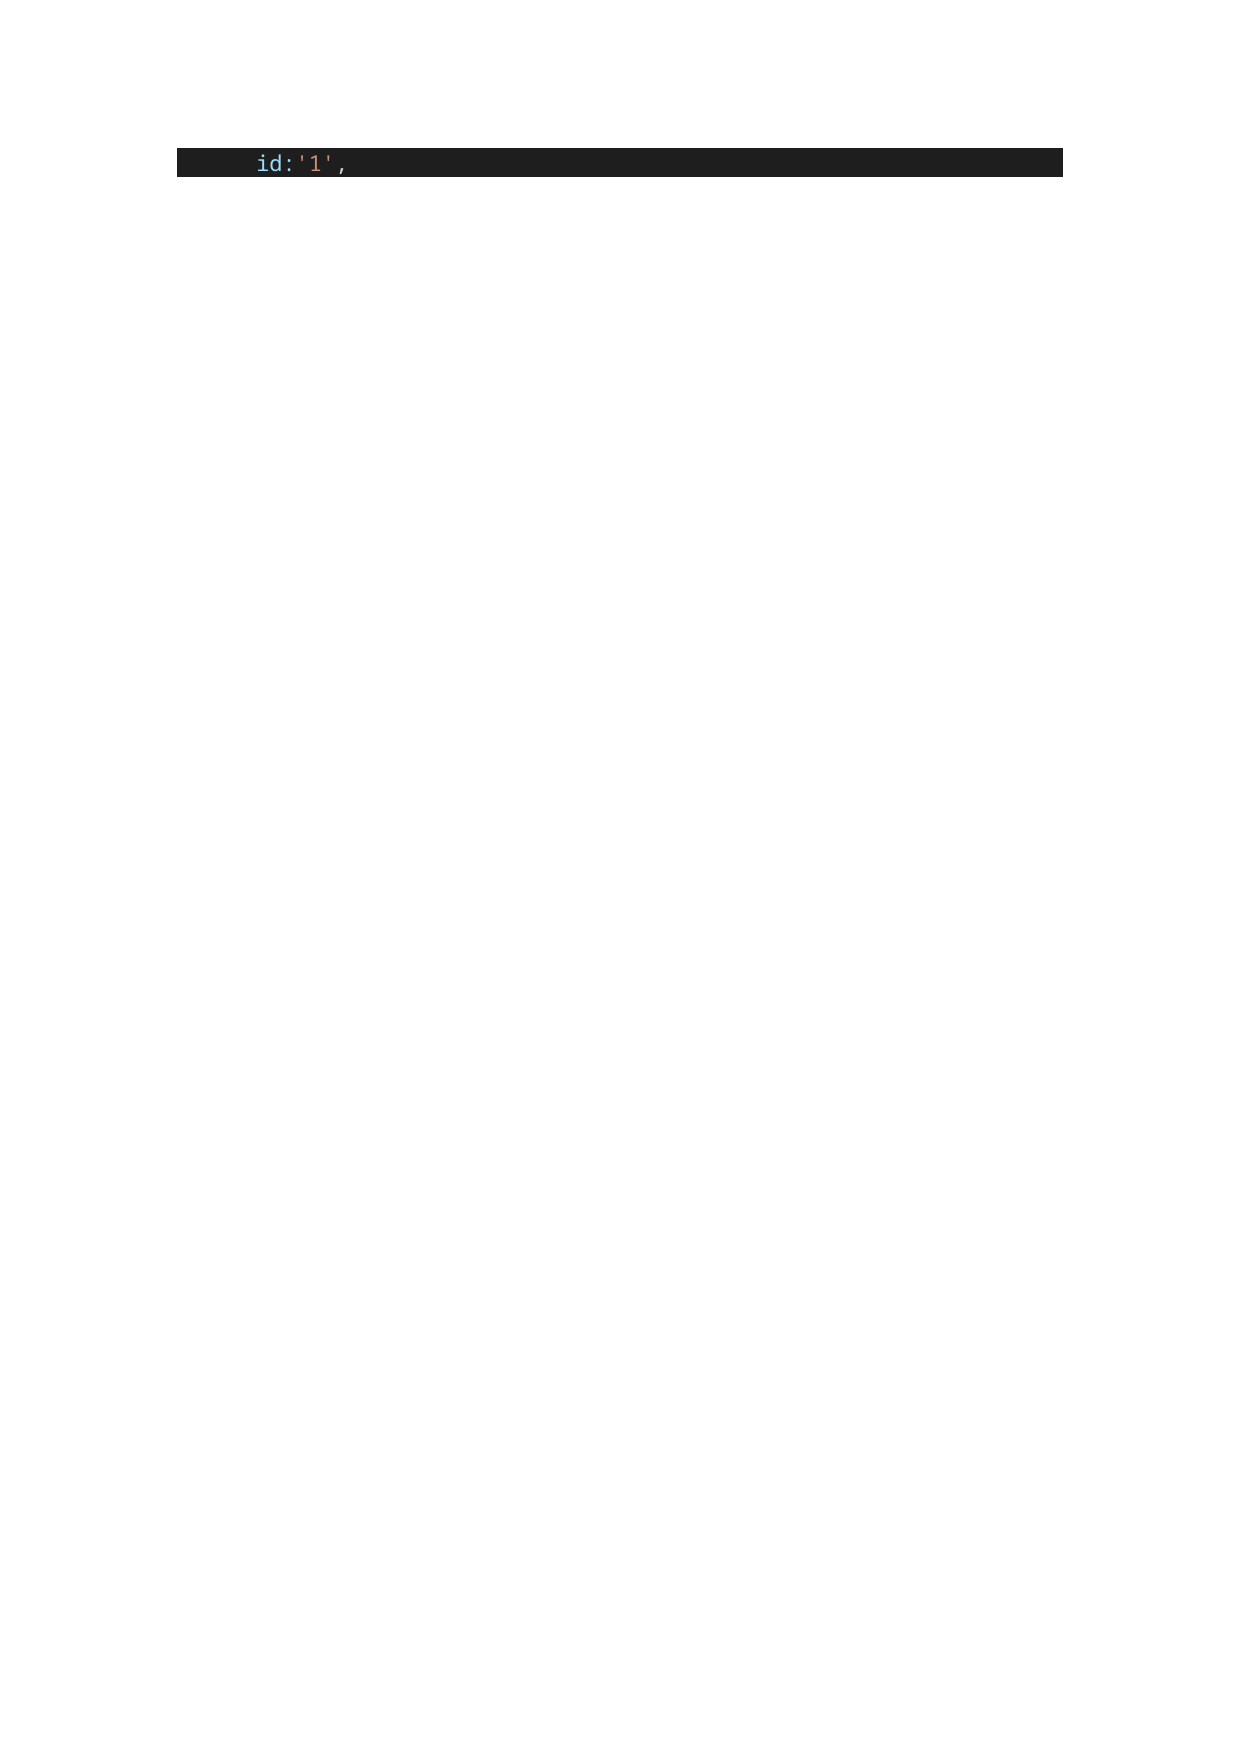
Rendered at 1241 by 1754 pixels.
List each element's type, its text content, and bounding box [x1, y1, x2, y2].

text id:'1', [177, 148, 1063, 177]
